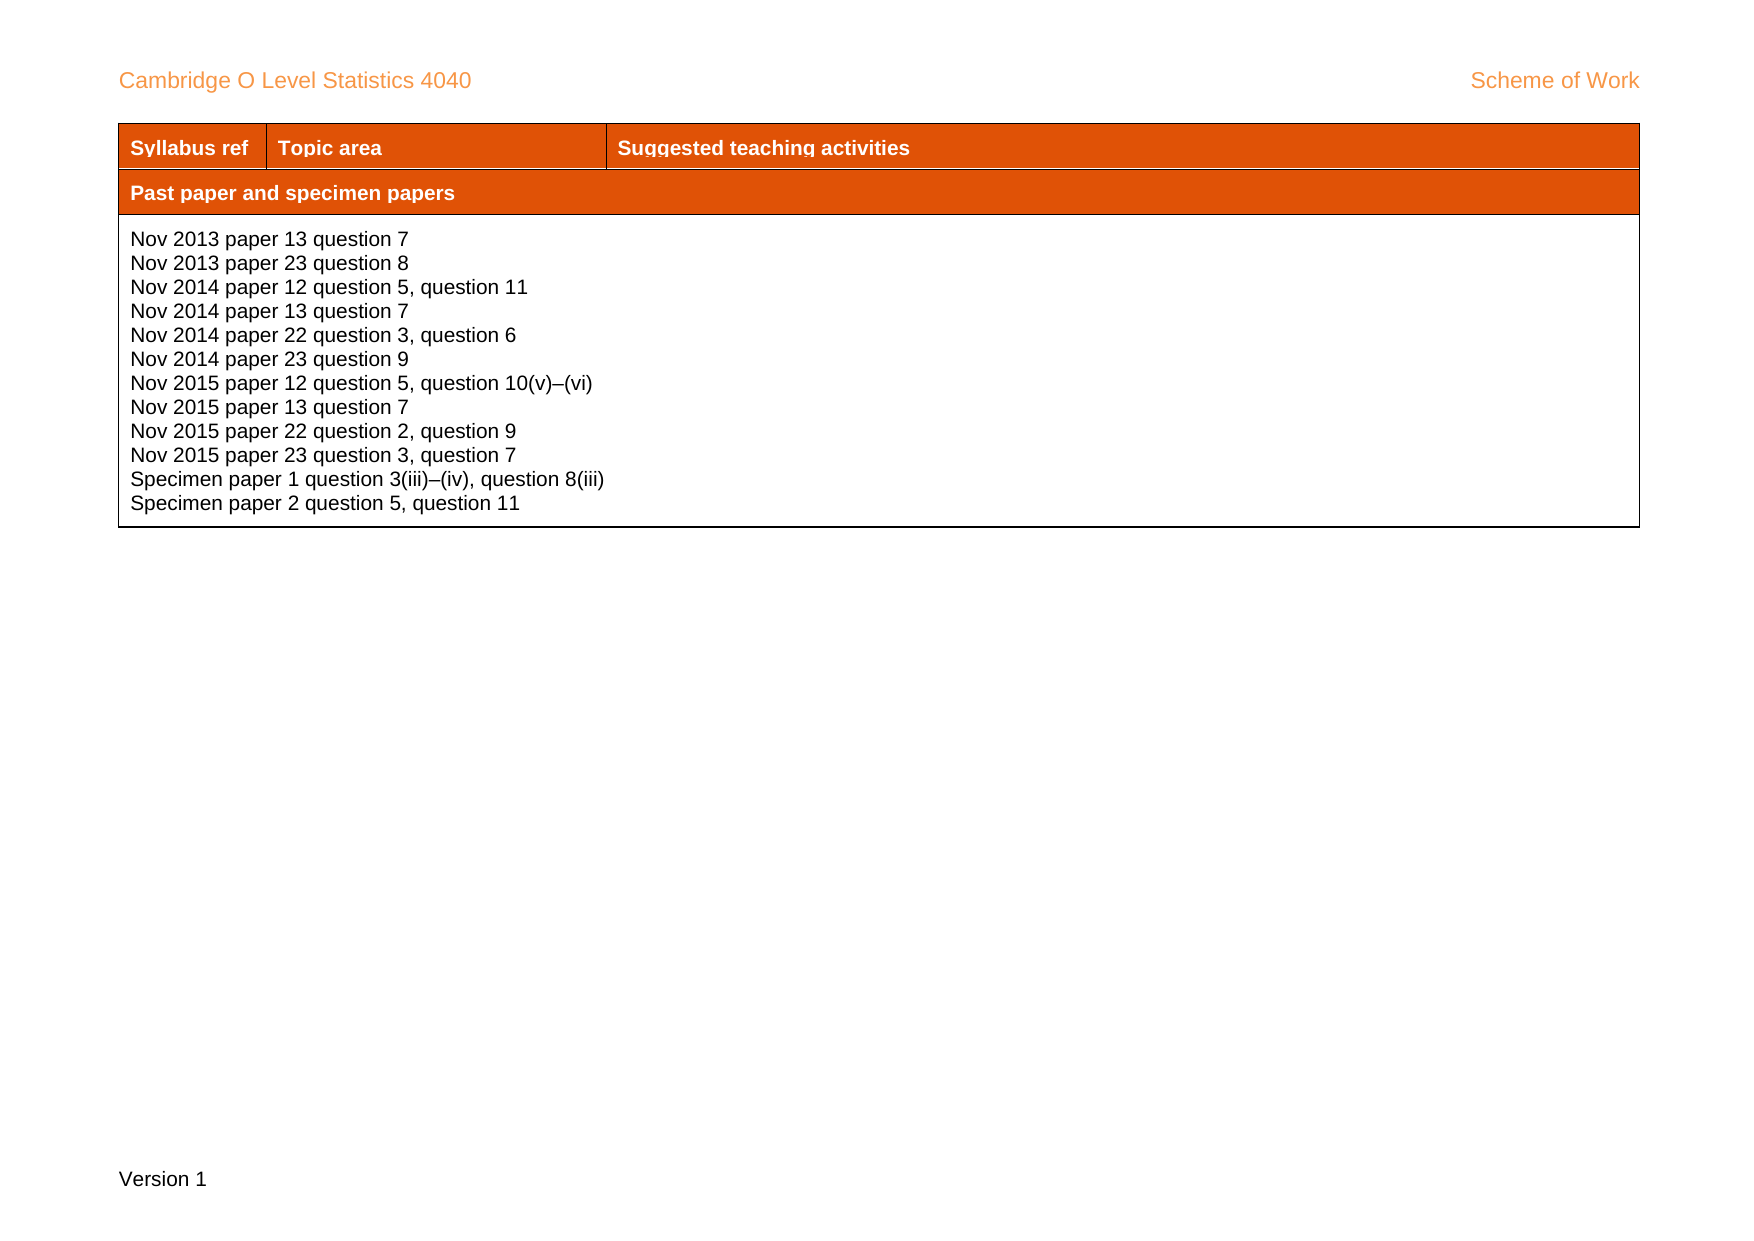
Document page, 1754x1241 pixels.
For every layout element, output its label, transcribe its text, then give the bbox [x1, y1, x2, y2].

table_header Topic area [267, 124, 606, 168]
table_cell Past paper and specimen papers [119, 170, 1639, 214]
table_cell Nov 2013 paper 13 question 7 Nov 2013 paper 23 question 8 Nov 2014 paper 12 question 5, question 11 Nov 2014 paper 13 question 7 Nov 2014 paper 22 question 3, question 6 Nov 2014 paper 23 question 9 Nov 2015 paper 12 question 5, question 10(v)–(vi) Nov 2015 paper 13 question 7 Nov 2015 paper 22 question 2, question 9 Nov 2015 paper 23 question 3, question 7 Specimen paper 1 question 3(iii)–(iv), question 8(iii) Specimen paper 2 question 5, question 11 [119, 215, 1639, 526]
table_header Suggested teaching activities [607, 124, 1639, 168]
table_header Syllabus ref [119, 124, 266, 168]
